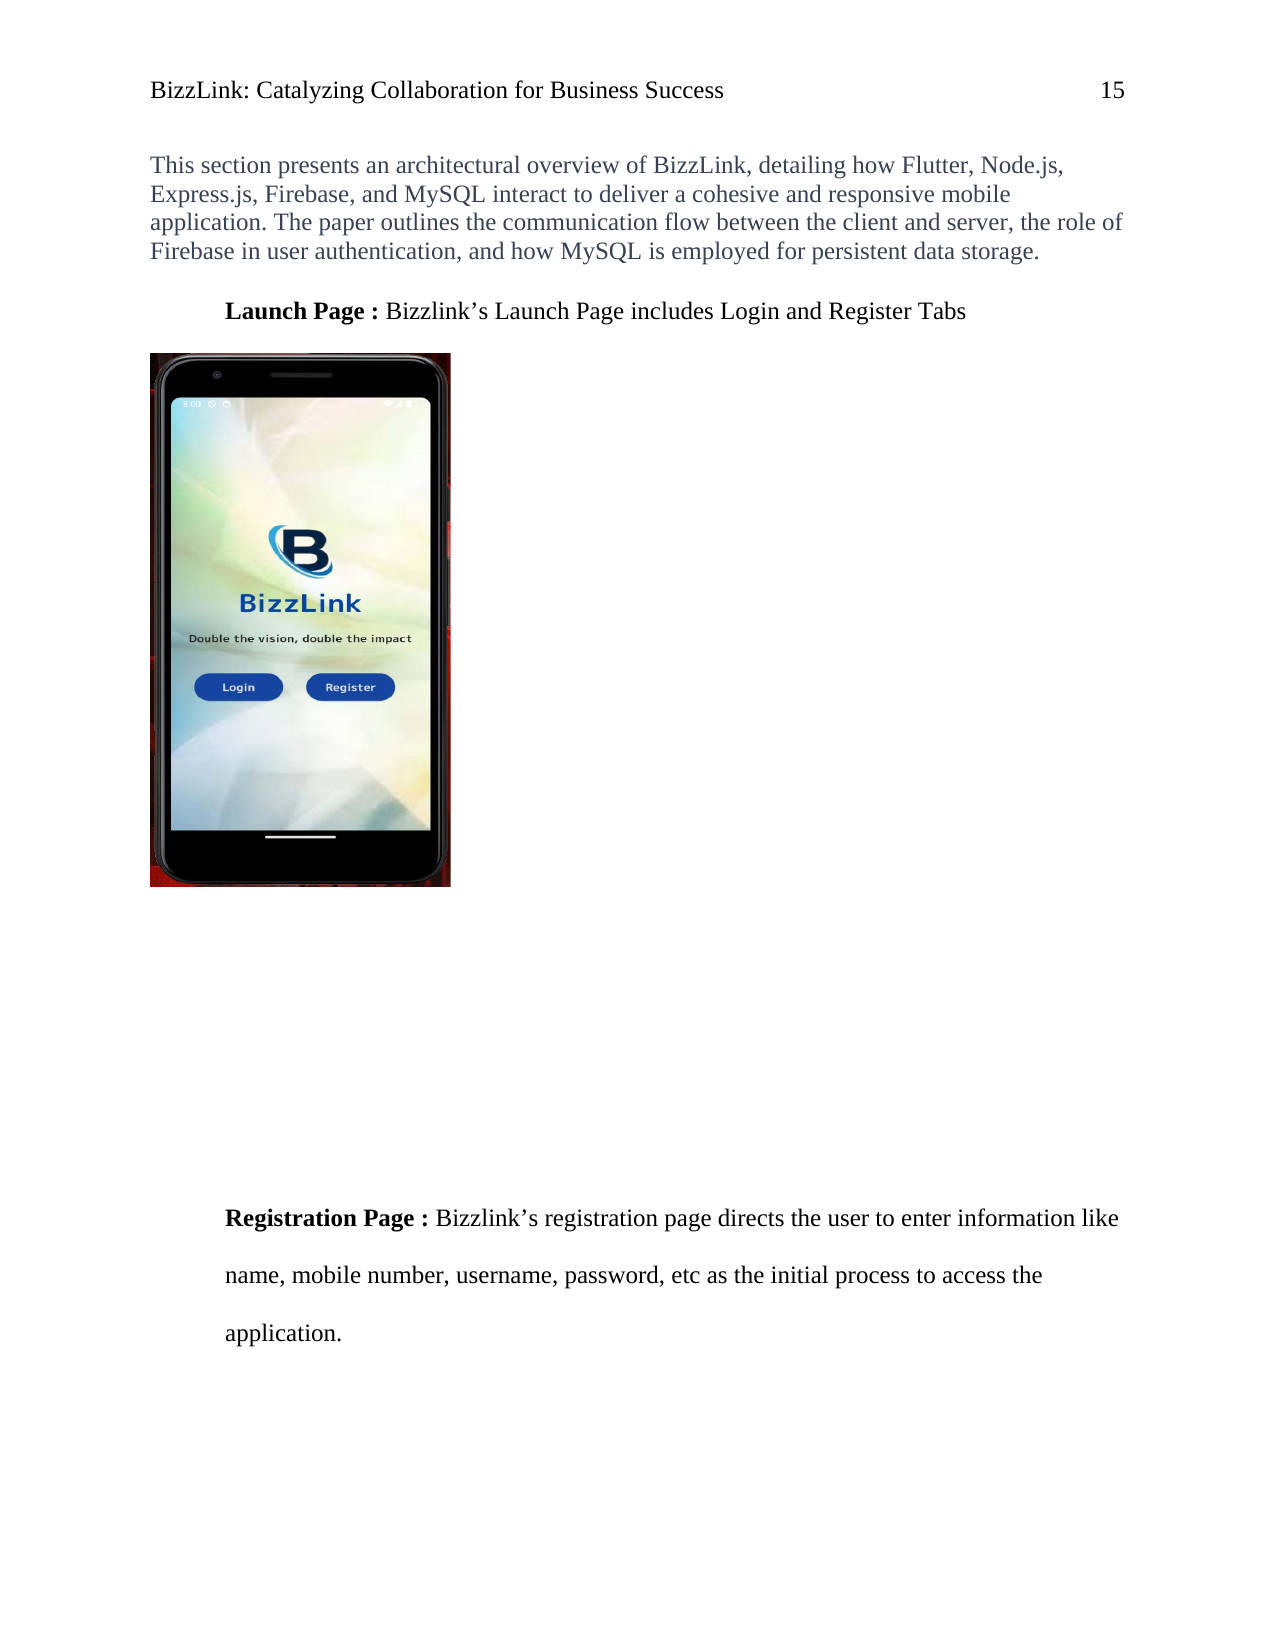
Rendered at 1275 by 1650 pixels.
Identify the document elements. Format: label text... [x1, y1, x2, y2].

picture [150, 353, 451, 887]
text Launch Page : Bizzlink’s Launch Page includes Login and Register Tabs [225, 296, 1125, 325]
text This section presents an architectural overview of BizzLink, detailing how Flutter, Node.js, Express.js, Firebase, and MySQL interact to deliver a cohesive and responsive mobile application. The paper outlines the communication flow between the client and server, the role of Firebase in user authentication, and how MySQL is employed for persistent data storage. [150, 150, 1125, 265]
text Registration Page : Bizzlink’s registration page directs the user to enter information like name, mobile number, username, password, etc as the initial process to access the application. [225, 1203, 1125, 1347]
